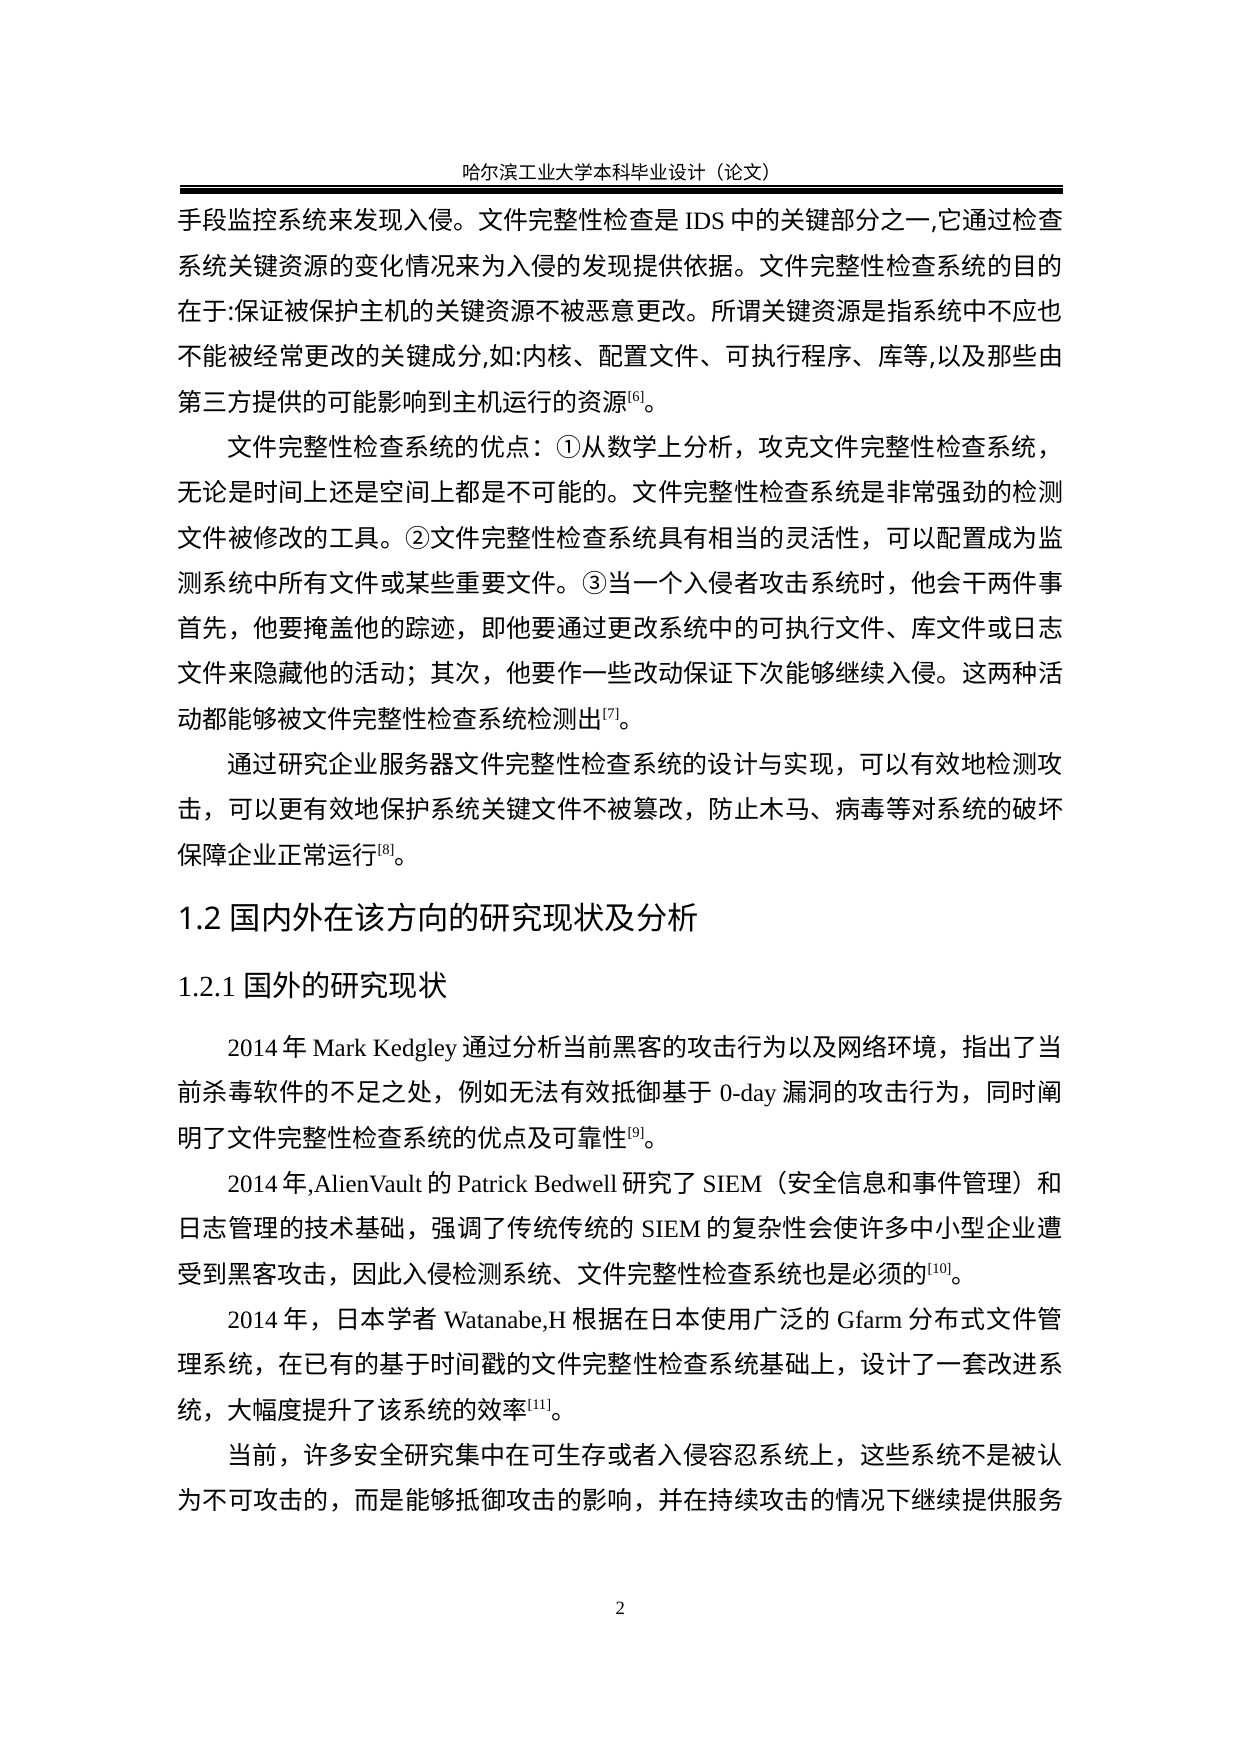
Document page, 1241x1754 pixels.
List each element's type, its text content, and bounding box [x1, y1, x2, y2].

text 2014年，日本学者Watanabe,H根据在日本使用广泛的Gfarm分布式文件管理系统，在已有的基于时间戳的文件完整性检查系统基础上，设计了一套改进系统，大幅度提升了该系统的效率[11]。 [177, 1299, 1063, 1426]
text 文件完整性检查系统的优点：①从数学上分析，攻克文件完整性检查系统，无论是时间上还是空间上都是不可能的。文件完整性检查系统是非常强劲的检测文件被修改的工具。②文件完整性检查系统具有相当的灵活性，可以配置成为监测系统中所有文件或某些重要文件。③当一个入侵者攻击系统时，他会干两件事：首先，他要掩盖他的踪迹，即他要通过更改系统中的可执行文件、库文件或日志文件来隐藏他的活动；其次，他要作一些改动保证下次能够继续入侵。这两种活动都能够被文件完整性检查系统检测出[7]。 [177, 427, 1063, 736]
text 通过研究企业服务器文件完整性检查系统的设计与实现，可以有效地检测攻击，可以更有效地保护系统关键文件不被篡改，防止木马、病毒等对系统的破坏，保障企业正常运行[8]。 [177, 744, 1063, 871]
text 2014年,AlienVault的Patrick Bedwell研究了SIEM（安全信息和事件管理）和日志管理的技术基础，强调了传统传统的SIEM的复杂性会使许多中小型企业遭受到黑客攻击，因此入侵检测系统、文件完整性检查系统也是必须的[10]。 [177, 1163, 1063, 1290]
subtitle 1.2 国内外在该方向的研究现状及分析 [177, 893, 1063, 938]
subtitle 1.2.1 国外的研究现状 [177, 962, 1063, 1004]
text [177, 1435, 1063, 1517]
text 2014年Mark Kedgley通过分析当前黑客的攻击行为以及网络环境，指出了当前杀毒软件的不足之处，例如无法有效抵御基于0-day漏洞的攻击行为，同时阐明了文件完整性检查系统的优点及可靠性[9]。 [177, 1028, 1063, 1154]
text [177, 201, 1063, 418]
